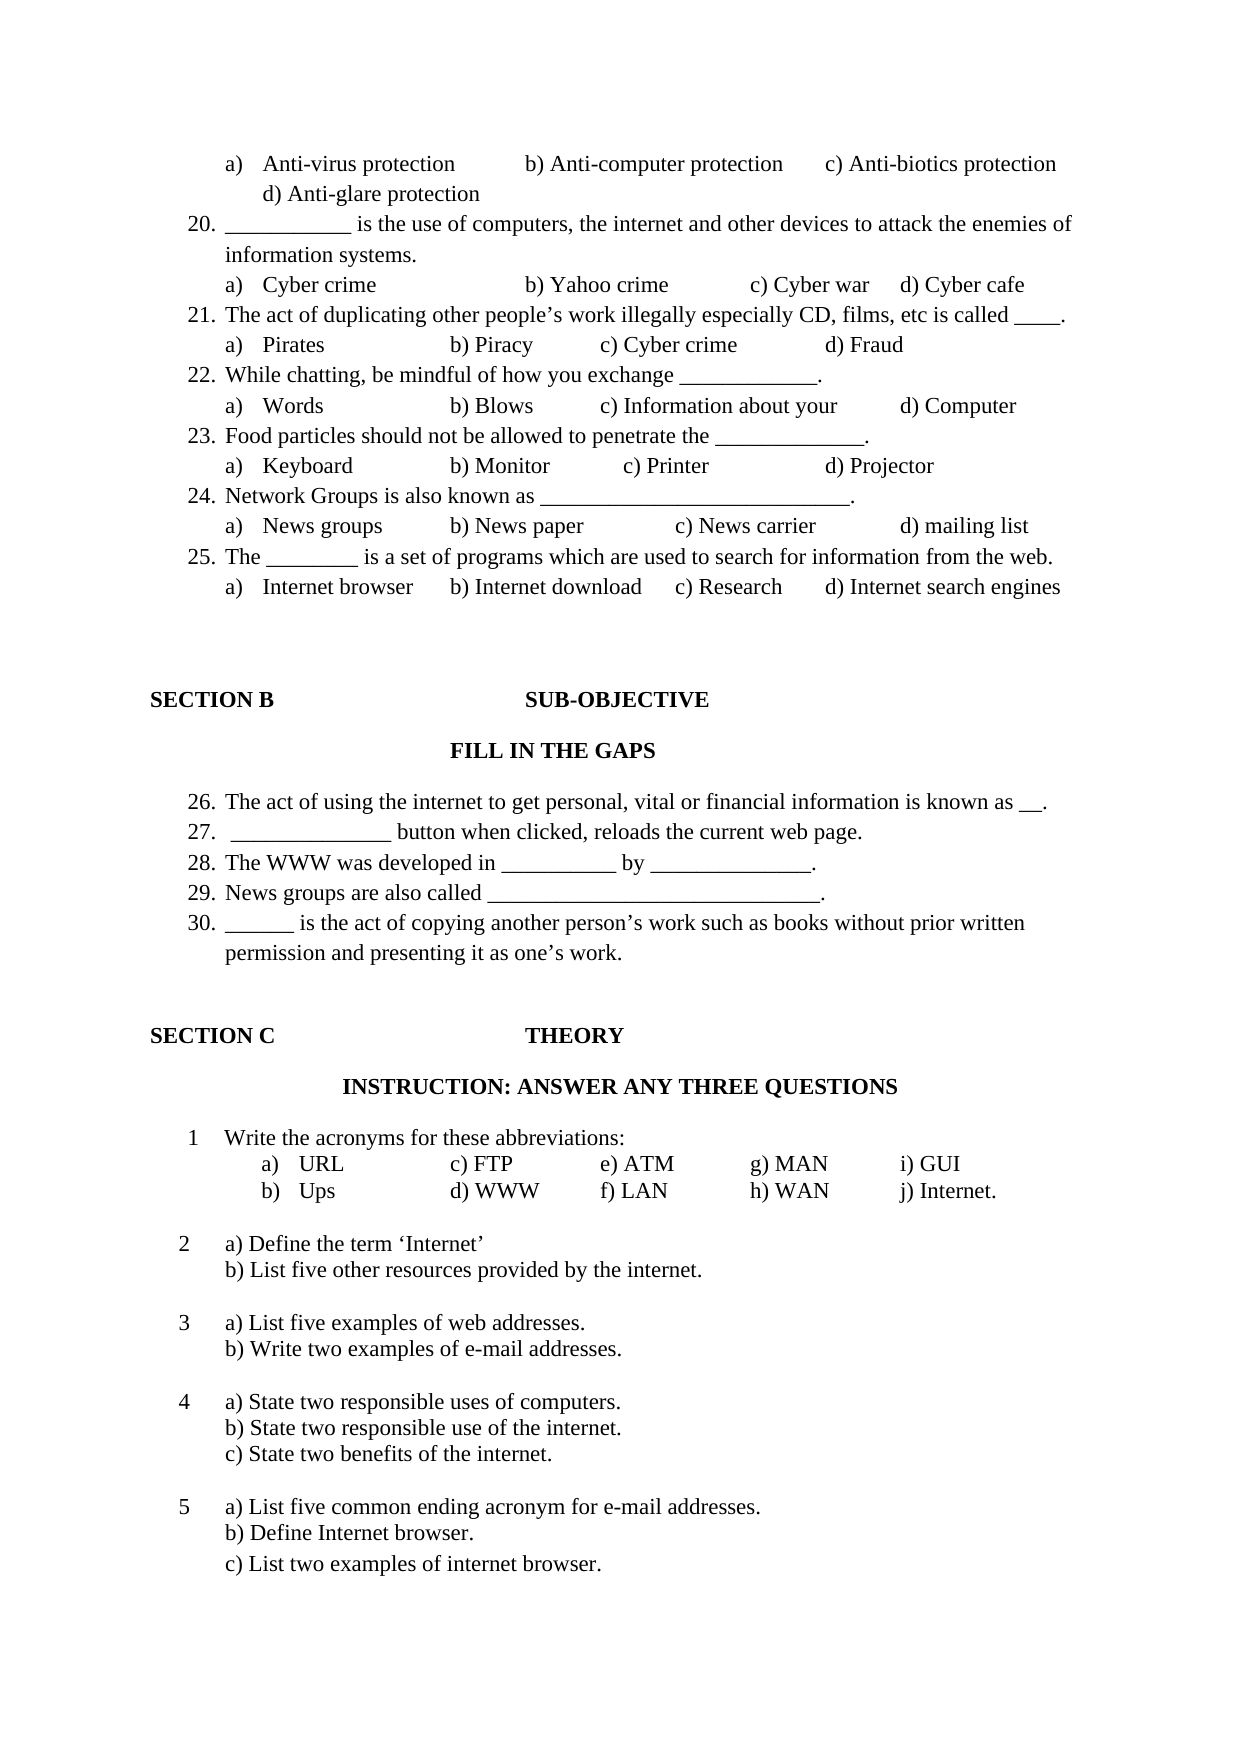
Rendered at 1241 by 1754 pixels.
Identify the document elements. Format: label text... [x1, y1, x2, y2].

list Pirates b) Piracy c) Cyber crime d) Fraud [225, 331, 1090, 358]
text FILL IN THE GAPS [150, 737, 1090, 763]
list ___________ is the use of computers, the internet and other devices to attack the enemies of information systems. [187, 210, 1090, 267]
list While chatting, be mindful of how you exchange ____________. [187, 361, 1090, 388]
text b) Write two examples of e-mail addresses. [150, 1335, 1090, 1361]
text c) State two benefits of the internet. [150, 1440, 1090, 1467]
list Words b) Blows c) Information about your d) Computer [225, 392, 1090, 418]
list The act of duplicating other people’s work illegally especially CD, films, etc is called ____. [187, 301, 1090, 327]
list The ________ is a set of programs which are used to search for information from the web. [187, 543, 1090, 569]
list News groups are also called _____________________________. [187, 879, 1090, 905]
list Ups d) WWW f) LAN h) WAN j) Internet. [261, 1177, 1090, 1203]
text c) List two examples of internet browser. [150, 1550, 1090, 1576]
list Anti-virus protection b) Anti-computer protection c) Anti-biotics protection d) Anti-glare protection [225, 150, 1090, 207]
text 5 a) List five common ending acronym for e-mail addresses. [150, 1493, 1090, 1519]
list Write the acronyms for these abbreviations: [187, 1124, 1090, 1151]
list The act of using the internet to get personal, vital or financial information is known as __. [187, 788, 1090, 814]
list ______ is the act of copying another person’s work such as books without prior written permission and presenting it as one’s work. [187, 909, 1090, 966]
text 4 a) State two responsible uses of computers. [150, 1388, 1090, 1414]
text b) List five other resources provided by the internet. [150, 1256, 1090, 1282]
list ______________ button when clicked, reloads the current web page. [187, 818, 1090, 845]
text SECTION C THEORY [150, 1022, 1090, 1048]
list Network Groups is also known as ___________________________. [187, 482, 1090, 509]
text 3 a) List five examples of web addresses. [150, 1309, 1090, 1335]
text b) Define Internet browser. [150, 1519, 1090, 1546]
text b) State two responsible use of the internet. [150, 1414, 1090, 1440]
list The WWW was developed in __________ by ______________. [187, 848, 1090, 875]
list Keyboard b) Monitor c) Printer d) Projector [225, 452, 1090, 478]
text INSTRUCTION: ANSWER ANY THREE QUESTIONS [150, 1073, 1090, 1099]
list Internet browser b) Internet download c) Research d) Internet search engines [225, 573, 1090, 599]
text 2 a) Define the term ‘Internet’ [150, 1229, 1090, 1256]
text SECTION B SUB-OBJECTIVE [150, 686, 1090, 712]
list URL c) FTP e) ATM g) MAN i) GUI [261, 1151, 1090, 1177]
list News groups b) News paper c) News carrier d) mailing list [225, 512, 1090, 539]
list Cyber crime b) Yahoo crime c) Cyber war d) Cyber cafe [225, 271, 1090, 297]
list Food particles should not be allowed to penetrate the _____________. [187, 422, 1090, 448]
